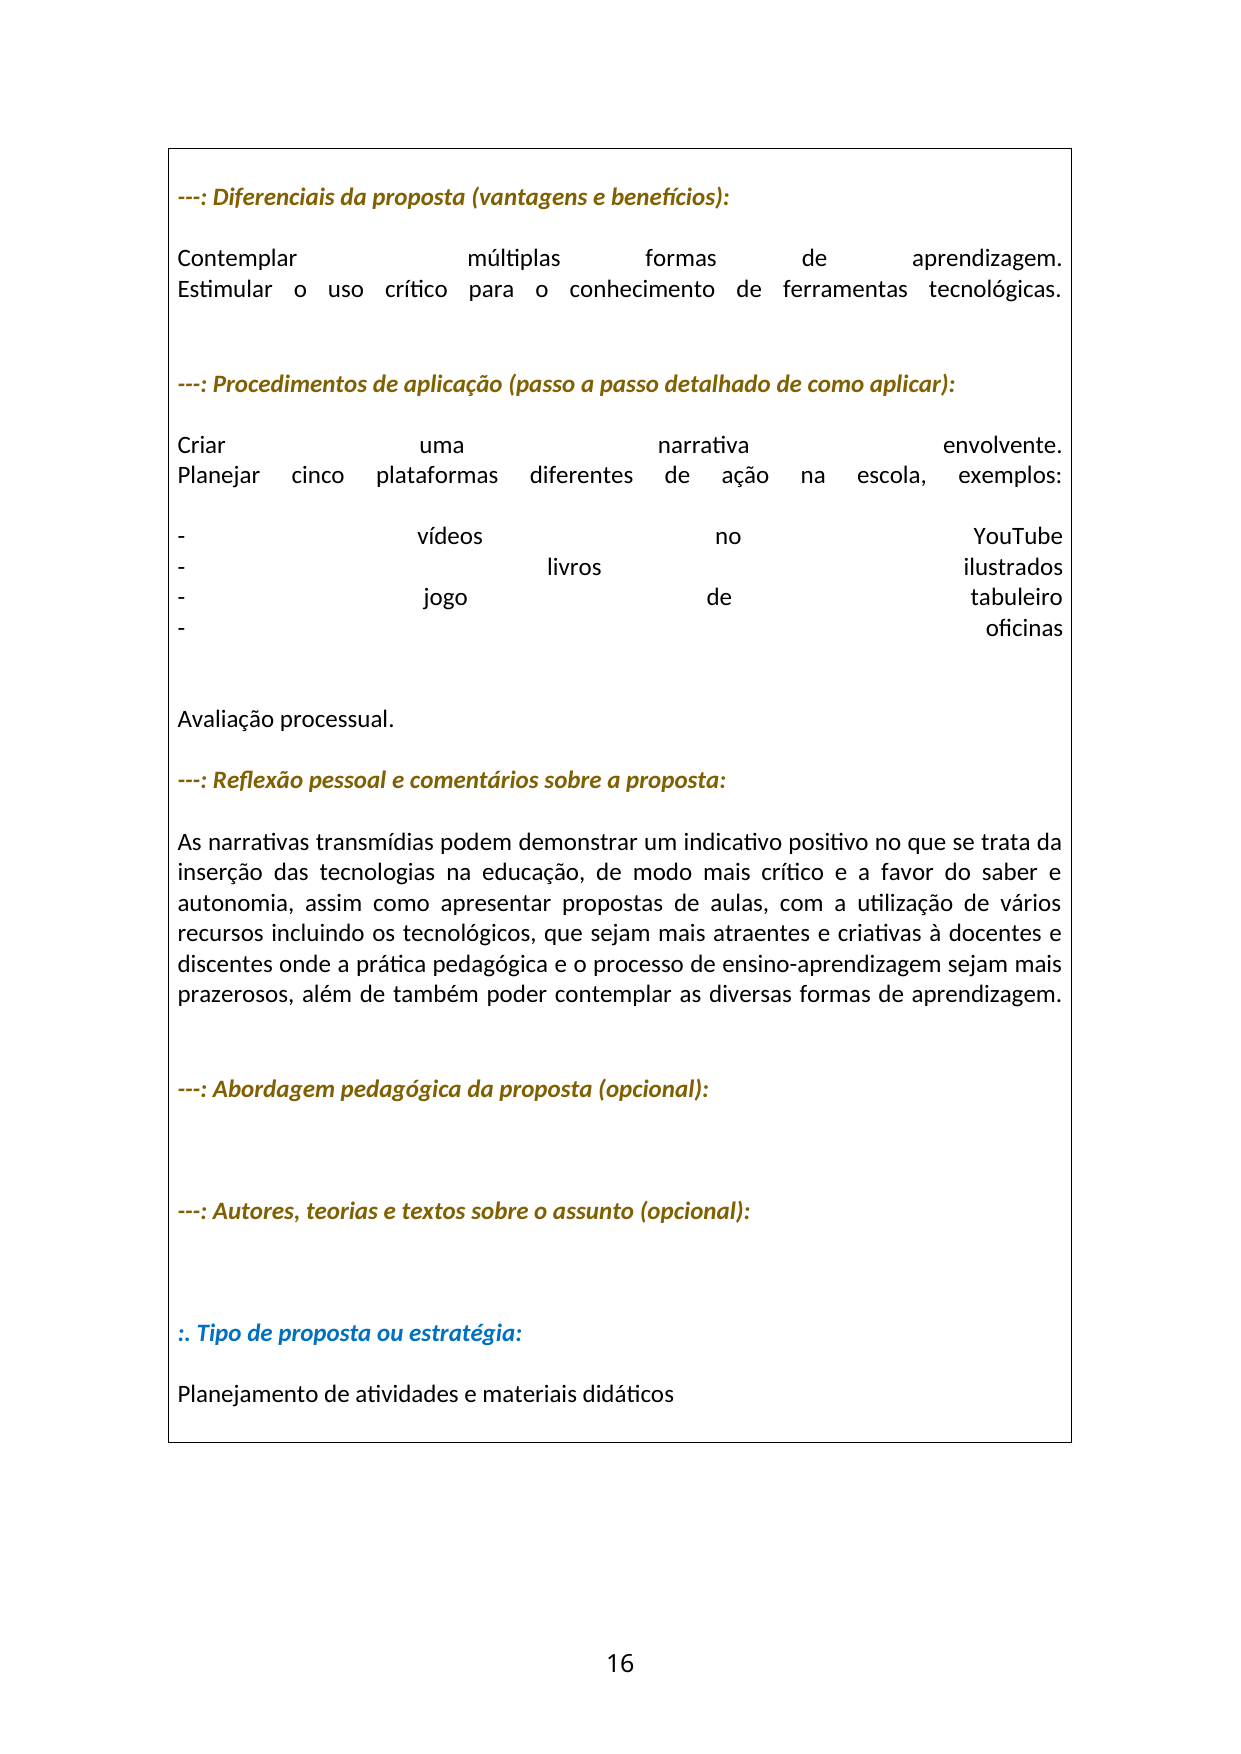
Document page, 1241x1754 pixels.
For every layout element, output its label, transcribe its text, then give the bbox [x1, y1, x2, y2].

text :. Tipo de proposta ou estratégia: [177, 1318, 1063, 1348]
text Planejamento de atividades e materiais didáticos [177, 1379, 1063, 1406]
text Contemplar múltiplas formas de aprendizagem. Estimular o uso crítico para o conhecimento de ferramentas tecnológicas. [177, 242, 1063, 337]
text As narrativas transmídias podem demonstrar um indicativo positivo no que se trata da inserção das tecnologias na educação, de modo mais crítico e a favor do saber e autonomia, assim como apresentar propostas de aulas, com a utilização de vários recursos incluindo os tecnológicos, que sejam mais atraentes e criativas à docentes e discentes onde a prática pedagógica e o processo de ensino-aprendizagem sejam mais prazerosos, além de também poder contemplar as diversas formas de aprendizagem. [177, 826, 1063, 1043]
text ---: Diferenciais da proposta (vantagens e benefícios): [177, 181, 1063, 212]
text ---: Abordagem pedagógica da proposta (opcional): [177, 1073, 1063, 1104]
text Criar uma narrativa envolvente. Planejar cinco plataformas diferentes de ação na escola, exemplos: - vídeos no YouTube - livros ilustrados - jogo de tabuleiro - oficinas Avaliação processual. [177, 429, 1063, 734]
text ---: Procedimentos de aplicação (passo a passo detalhado de como aplicar): [177, 368, 1063, 398]
text ---: Reflexão pessoal e comentários sobre a proposta: [177, 765, 1063, 795]
text ---: Autores, teorias e textos sobre o assunto (opcional): [177, 1196, 1063, 1226]
